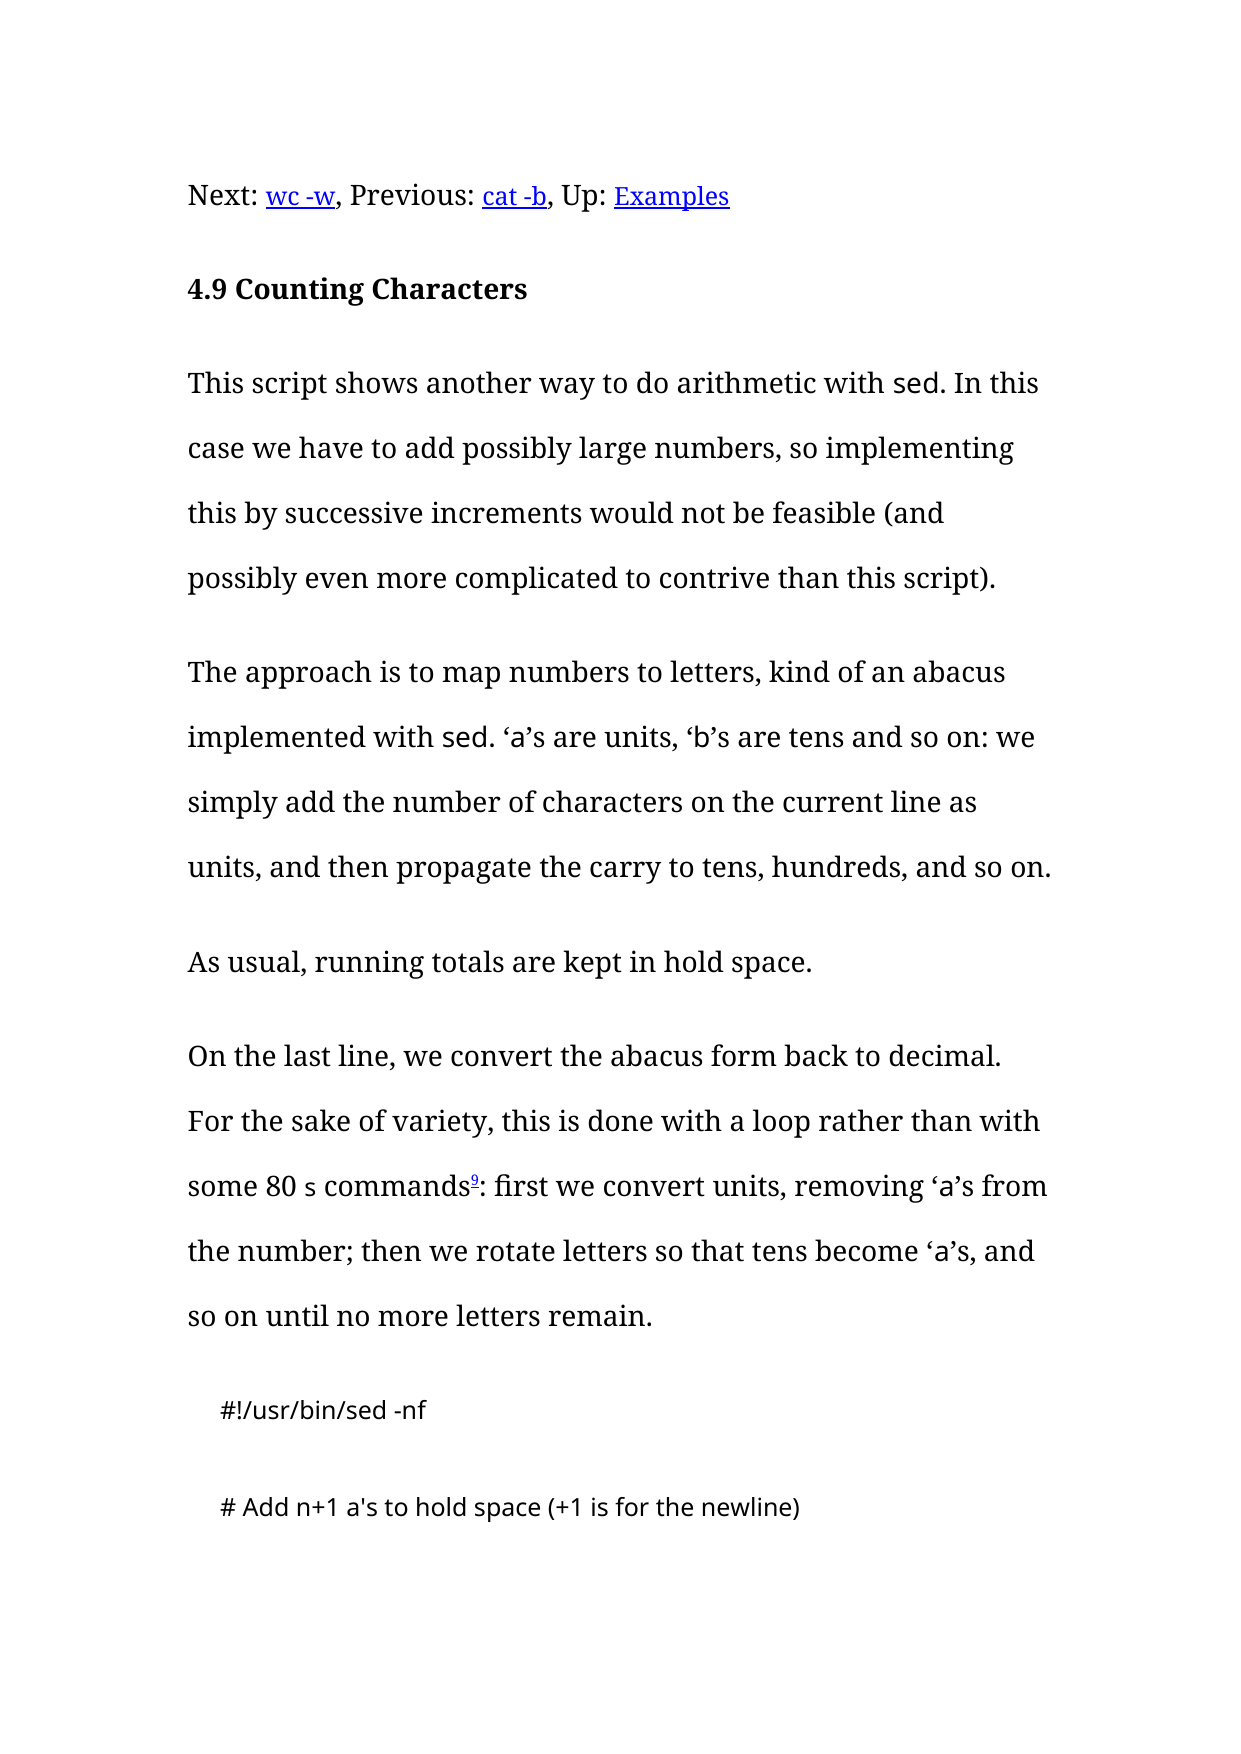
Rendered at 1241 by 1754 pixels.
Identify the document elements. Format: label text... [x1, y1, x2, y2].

text The approach is to map numbers to letters, kind of an abacus implemented with sed. ‘a’s are units, ‘b’s are tens and so on: we simply add the number of characters on the current line as units, and then propagate the carry to tens, hundreds, and so on. [187, 639, 1053, 899]
text 4.9 Counting Characters [187, 256, 1053, 321]
text # Add n+1 a's to hold space (+1 is for the newline) [187, 1474, 1053, 1539]
text On the last line, we convert the abacus form back to decimal. For the sake of variety, this is done with a loop rather than with some 80 s commands9: first we convert units, removing ‘a’s from the number; then we rotate letters so that tens become ‘a’s, and so on until no more letters remain. [187, 1023, 1053, 1348]
text Next: wc -w, Previous: cat -b, Up: Examples [187, 162, 1053, 227]
text This script shows another way to do arithmetic with sed. In this case we have to add possibly large numbers, so implementing this by successive increments would not be feasible (and possibly even more complicated to contrive than this script). [187, 350, 1053, 610]
text As usual, running totals are kept in hold space. [187, 929, 1053, 994]
text #!/usr/bin/sed -nf [187, 1377, 1053, 1442]
